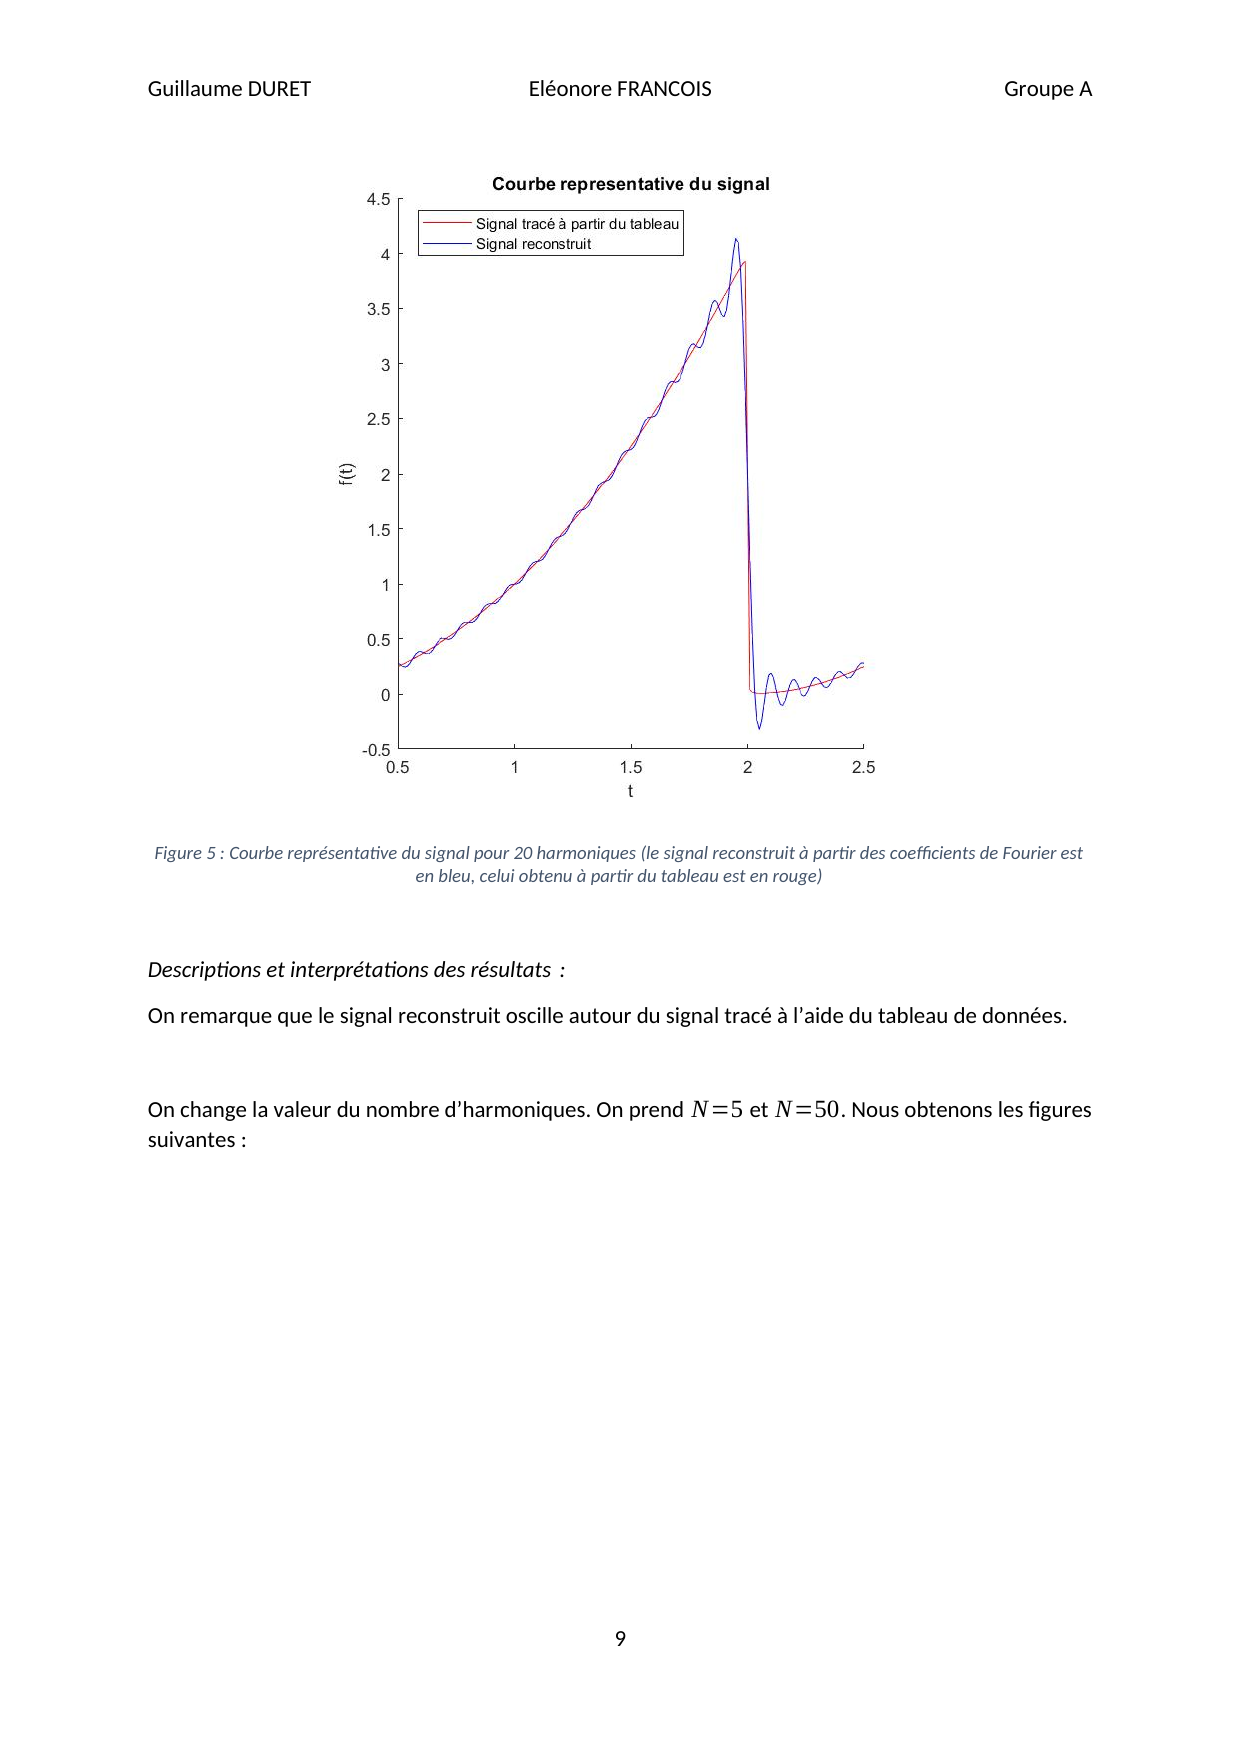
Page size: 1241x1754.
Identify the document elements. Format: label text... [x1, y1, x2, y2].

text Descriptions et interprétations des résultats : [148, 955, 1093, 983]
picture [319, 147, 921, 823]
text On remarque que le signal reconstruit oscille autour du signal tracé à l’aide du tableau de données. [148, 1002, 1093, 1029]
text On change la valeur du nombre d’harmoniques. On prend et . Nous obtenons les figures suivantes : [148, 1095, 1093, 1153]
